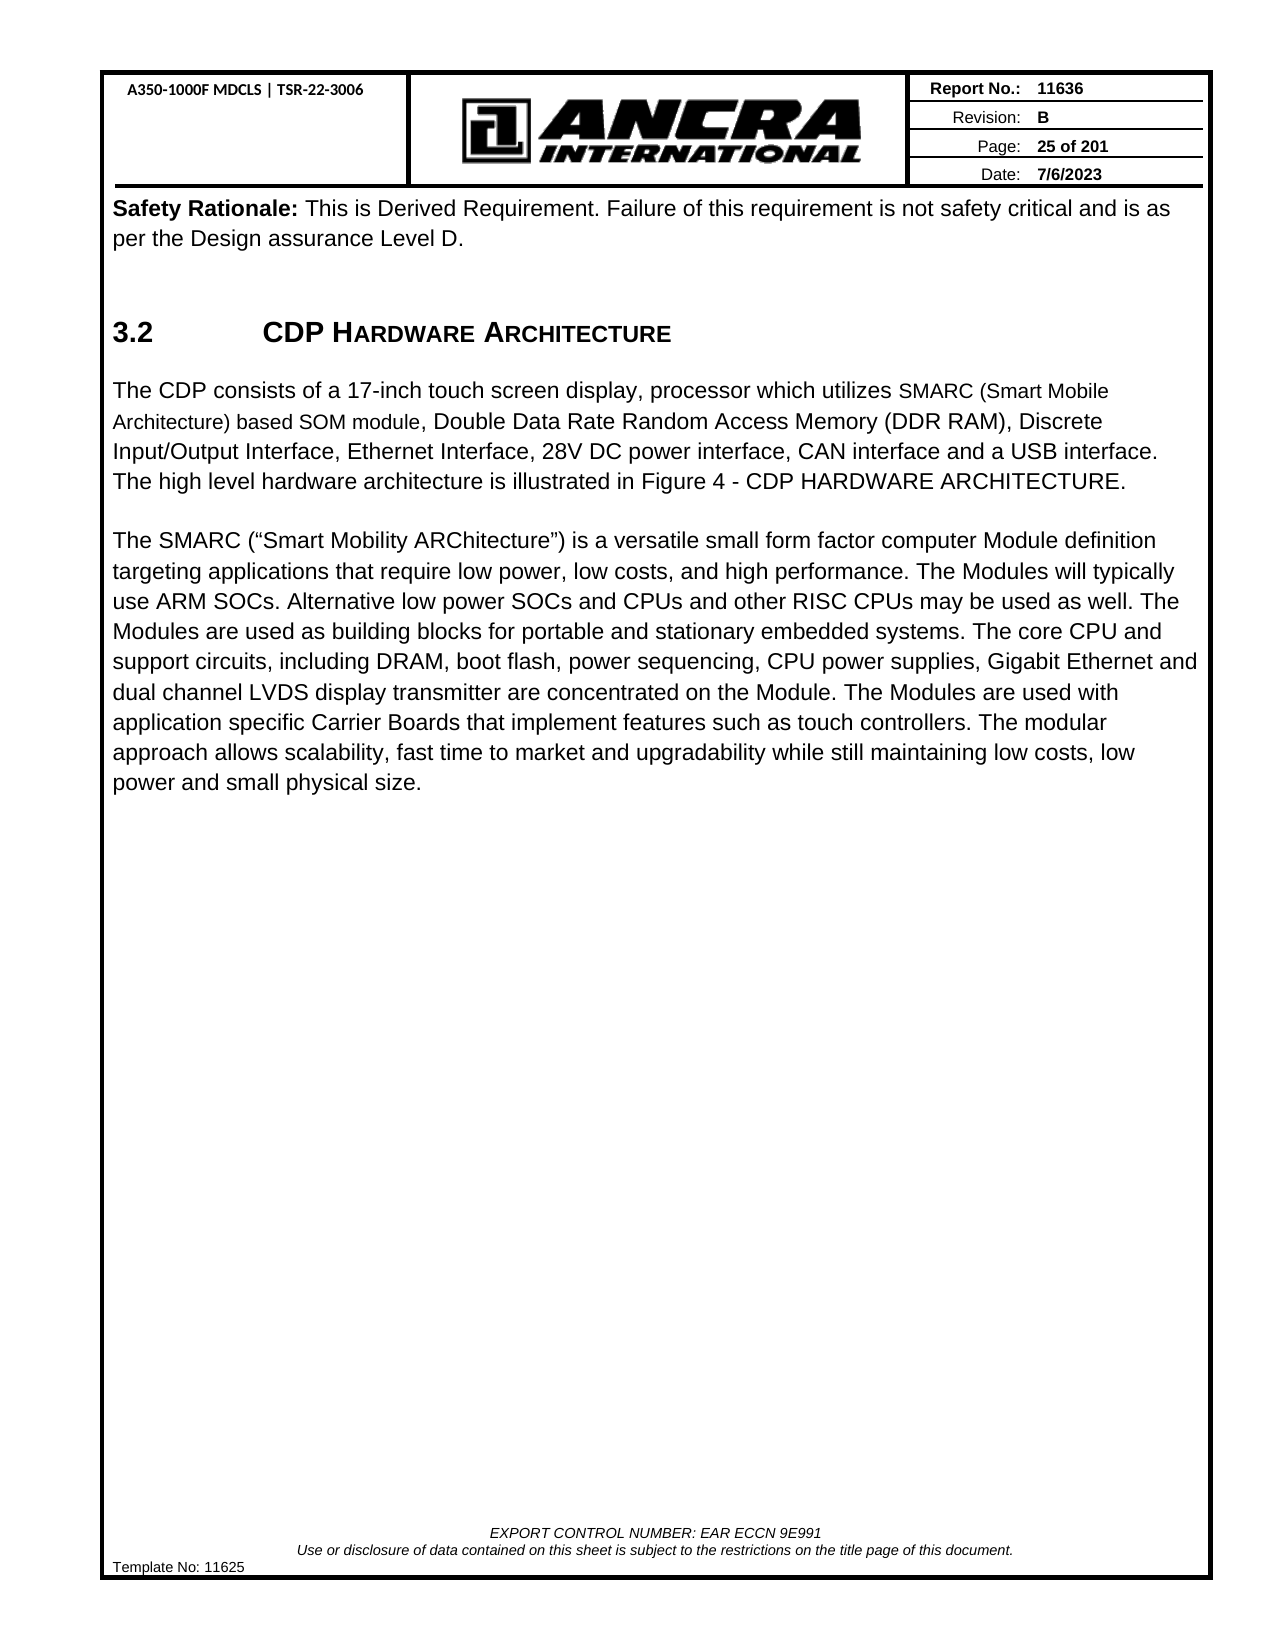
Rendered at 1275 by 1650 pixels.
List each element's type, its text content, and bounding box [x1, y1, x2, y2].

text The CDP consists of a 17-inch touch screen display, processor which utilizes SMARC (Smart Mobile Architecture) based SOM module, Double Data Rate Random Access Memory (DDR RAM), Discrete Input/Output Interface, Ethernet Interface, 28V DC power interface, CAN interface and a USB interface. The high level hardware architecture is illustrated in Figure 4 - CDP HARDWARE ARCHITECTURE. [112, 377, 1200, 494]
picture [460, 97, 863, 166]
subtitle CDP Hardware Architecture [112, 315, 1200, 348]
text The SMARC (“Smart Mobility ARChitecture”) is a versatile small form factor computer Module definition targeting applications that require low power, low costs, and high performance. The Modules will typically use ARM SOCs. Alternative low power SOCs and CPUs and other RISC CPUs may be used as well. The Modules are used as building blocks for portable and stationary embedded systems. The core CPU and support circuits, including DRAM, boot flash, power sequencing, CPU power supplies, Gigabit Ethernet and dual channel LVDS display transmitter are concentrated on the Module. The Modules are used with application specific Carrier Boards that implement features such as touch controllers. The modular approach allows scalability, fast time to market and upgradability while still maintaining low costs, low power and small physical size. [112, 527, 1200, 796]
